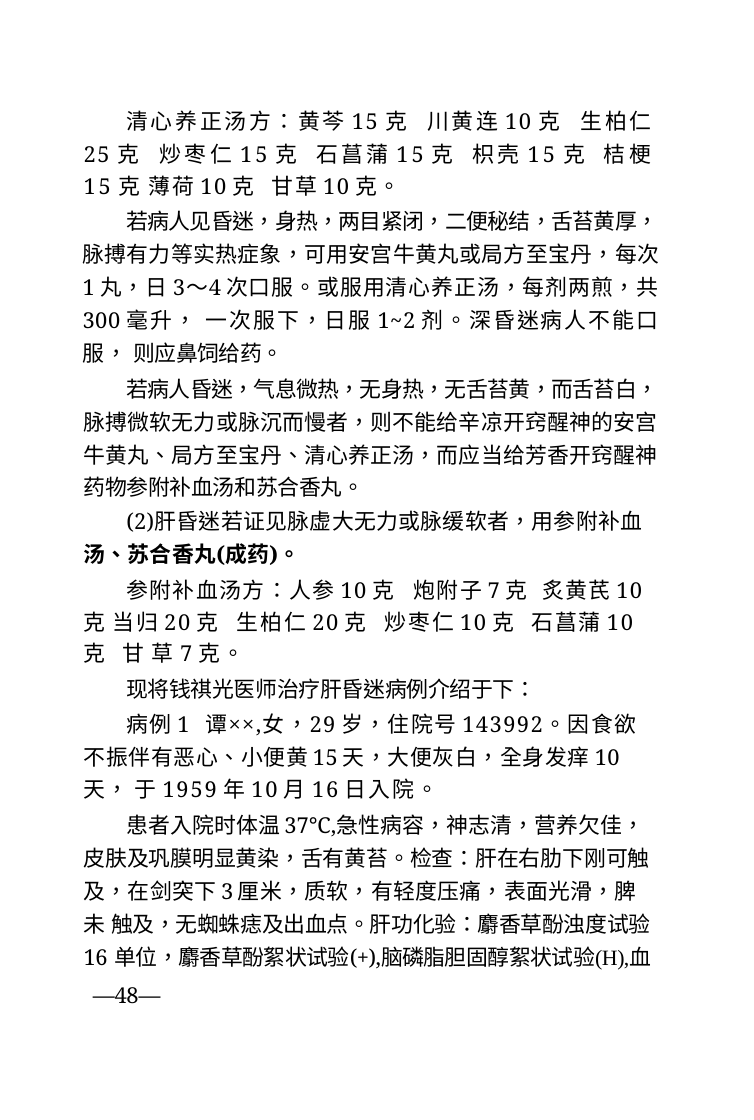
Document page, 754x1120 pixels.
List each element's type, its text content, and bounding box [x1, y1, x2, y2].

text 病例1 谭××,女，29岁，住院号143992。因食欲 不振伴有恶心、小便黄15天，大便灰白，全身发痒10天， 于1959年10月16日入院。 [83, 709, 649, 804]
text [83, 810, 651, 972]
text 若病人见昏迷，身热，两目紧闭，二便秘结，舌苔黄厚， 脉搏有力等实热症象，可用安宫牛黄丸或局方至宝丹，每次 1丸，日3～4次口服。或服用清心养正汤，每剂两煎，共 300毫升， 一次服下，日服1~2剂。深昏迷病人不能口服， 则应鼻饲给药。 [82, 206, 659, 368]
text 现将钱祺光医师治疗肝昏迷病例介绍于下： [126, 676, 659, 703]
text 若病人昏迷，气息微热，无身热，无舌苔黄，而舌苔白， 脉搏微软无力或脉沉而慢者，则不能给辛凉开窍醒神的安宫 牛黄丸、局方至宝丹、清心养正汤，而应当给芳香开窍醒神 药物参附补血汤和苏合香丸。 [83, 374, 659, 502]
text (2)肝昏迷若证见脉虚大无力或脉缓软者，用参附补血 [126, 508, 659, 535]
text 汤、苏合香丸(成药)。 [83, 540, 659, 567]
text 参附补血汤方：人参10克 炮附子7克 炙黄芪10克 当归20克 生柏仁20克 炒枣仁10克 石菖蒲10克 甘 草7克。 [83, 575, 649, 668]
text 清心养正汤方：黄芩15克 川黄连10克 生柏仁25 克 炒枣仁15克 石菖蒲15克 枳壳15克 桔梗15克 薄荷10克 甘草10克。 [83, 106, 651, 201]
